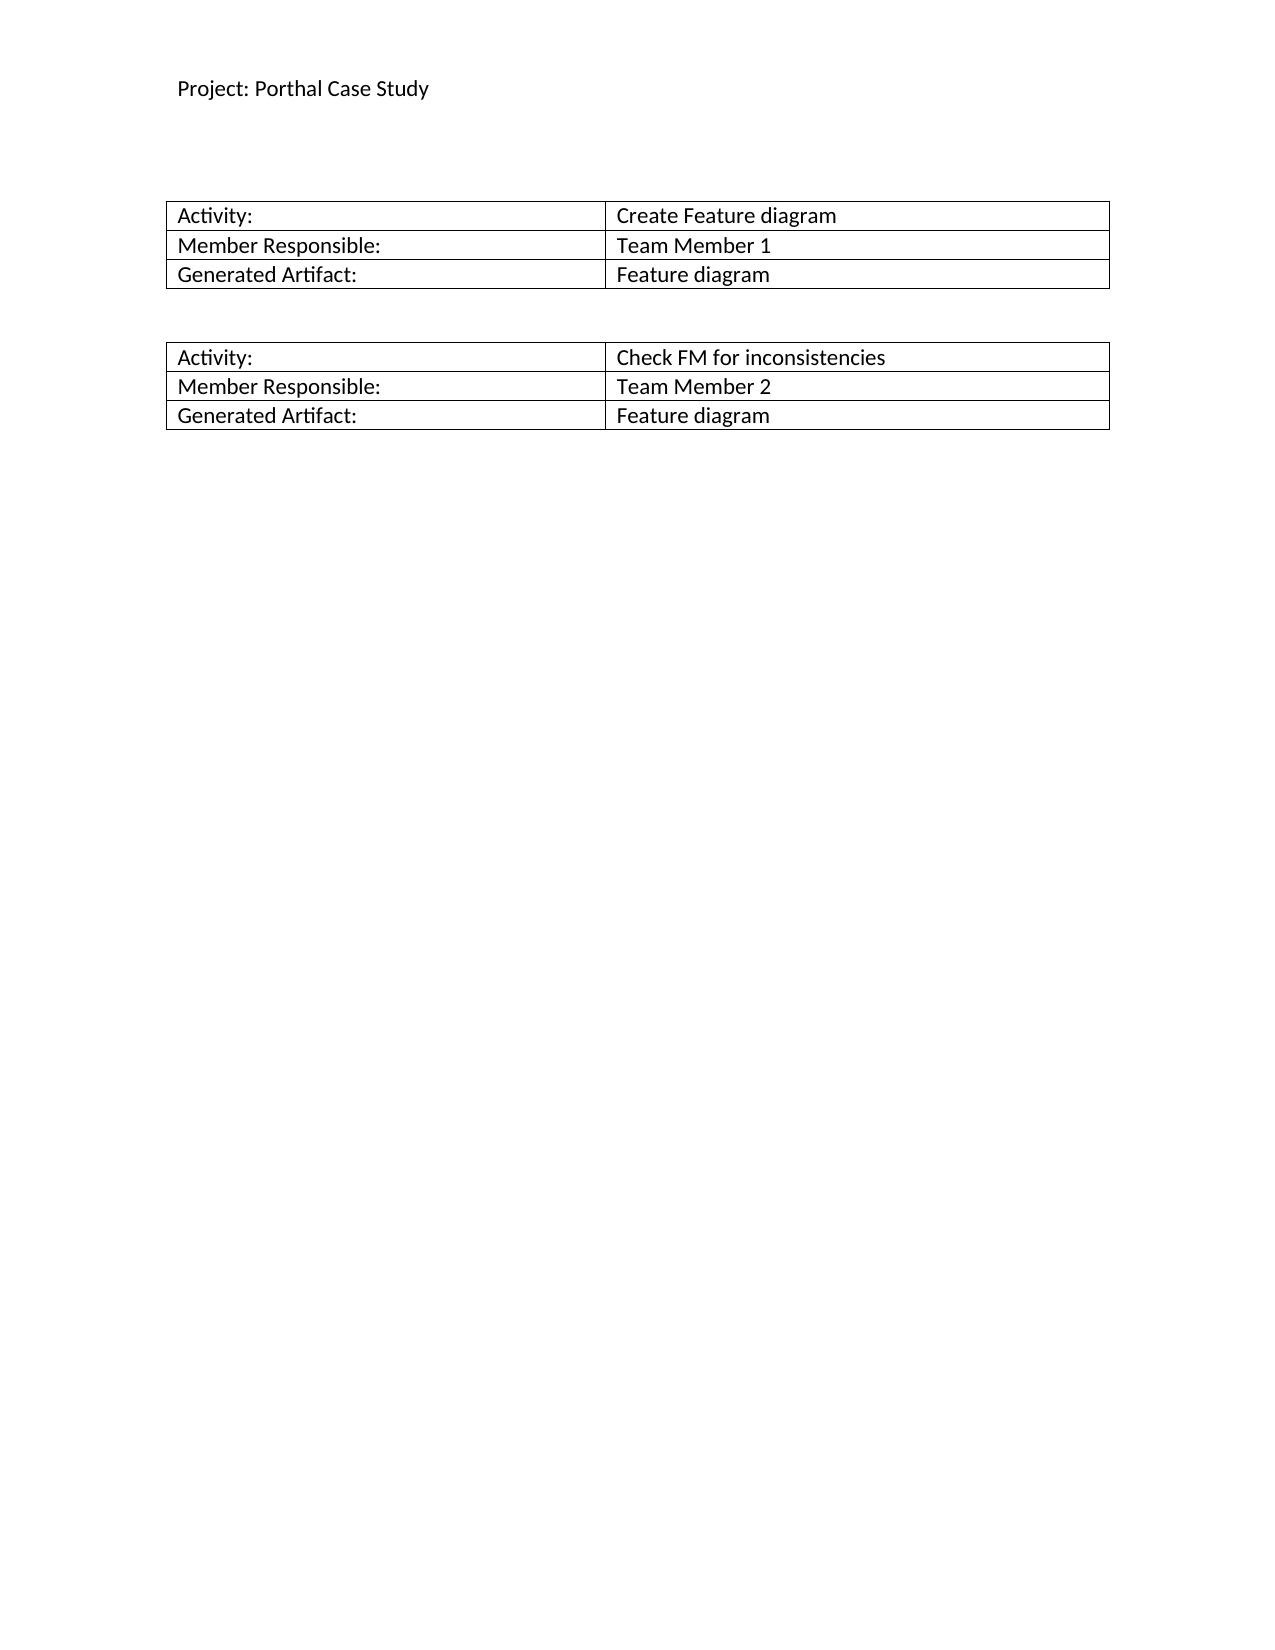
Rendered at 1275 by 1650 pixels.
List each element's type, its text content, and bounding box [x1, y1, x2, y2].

table_header Create Feature diagram [606, 202, 1109, 230]
table_cell Member Responsible: [167, 231, 605, 259]
table_cell Team Member 1 [606, 231, 1109, 259]
table_cell Feature diagram [606, 260, 1109, 288]
table_cell Member Responsible: [167, 372, 605, 400]
table_cell Team Member 2 [606, 372, 1109, 400]
table_cell Generated Artifact: [167, 401, 605, 429]
table_cell Generated Artifact: [167, 260, 605, 288]
table_header Check FM for inconsistencies [606, 343, 1109, 371]
table_header Activity: [167, 202, 605, 230]
table_cell Feature diagram [606, 401, 1109, 429]
table_header Activity: [167, 343, 605, 371]
